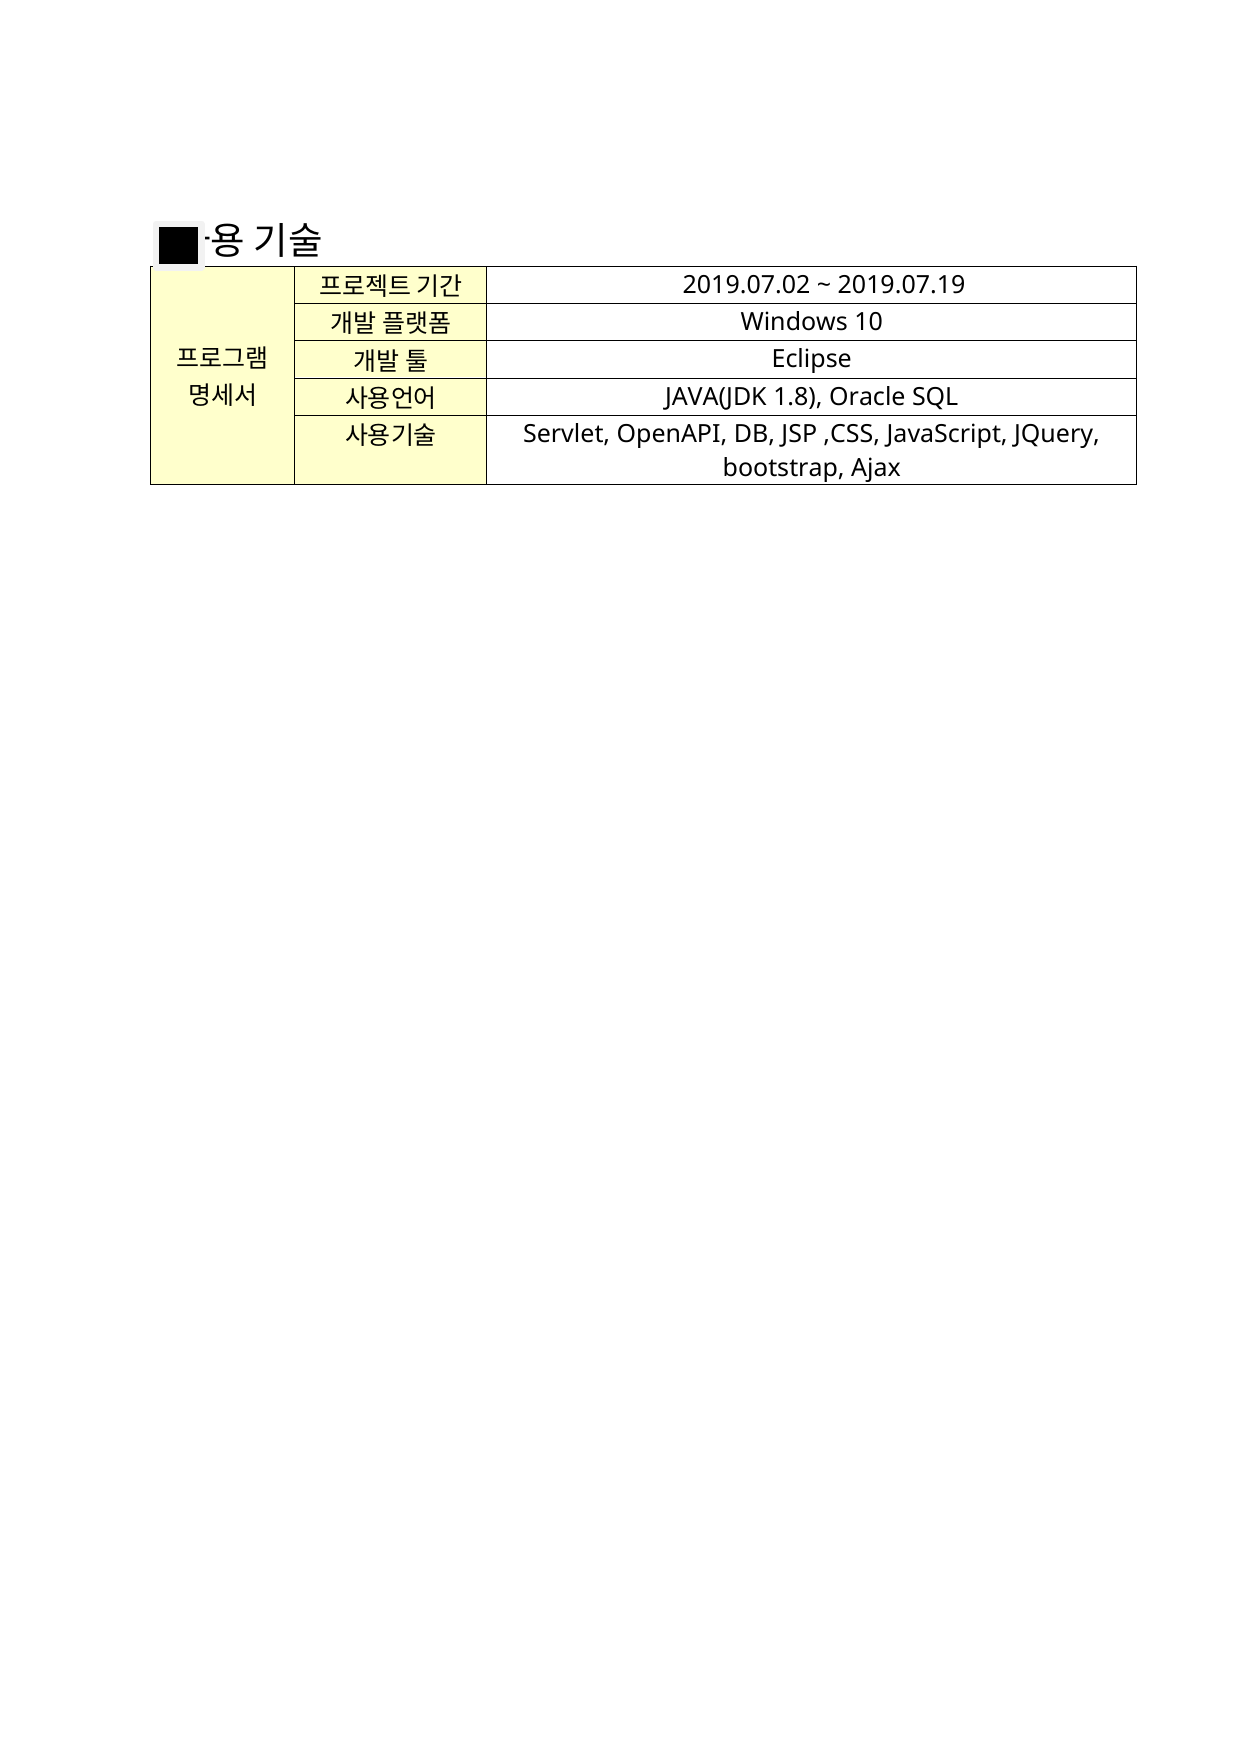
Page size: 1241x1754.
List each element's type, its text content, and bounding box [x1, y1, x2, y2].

table_cell 개발 툴 [295, 341, 486, 377]
table_cell Eclipse [487, 341, 1136, 377]
table_cell Servlet, OpenAPI, DB, JSP ,CSS, JavaScript, JQuery, bootstrap, Ajax [487, 416, 1136, 484]
text 사용 기술 [150, 211, 1090, 266]
table_header 프로젝트 기간 [295, 267, 486, 303]
table_cell 개발 플랫폼 [295, 304, 486, 340]
table_cell 사용언어 [295, 379, 486, 415]
table_header 2019.07.02 ~ 2019.07.19 [487, 267, 1136, 303]
table_cell 사용기술 [295, 416, 486, 484]
table_cell JAVA(JDK 1.8), Oracle SQL [487, 379, 1136, 415]
table_header 프로그램 명세서 [151, 267, 294, 484]
table_cell Windows 10 [487, 304, 1136, 340]
